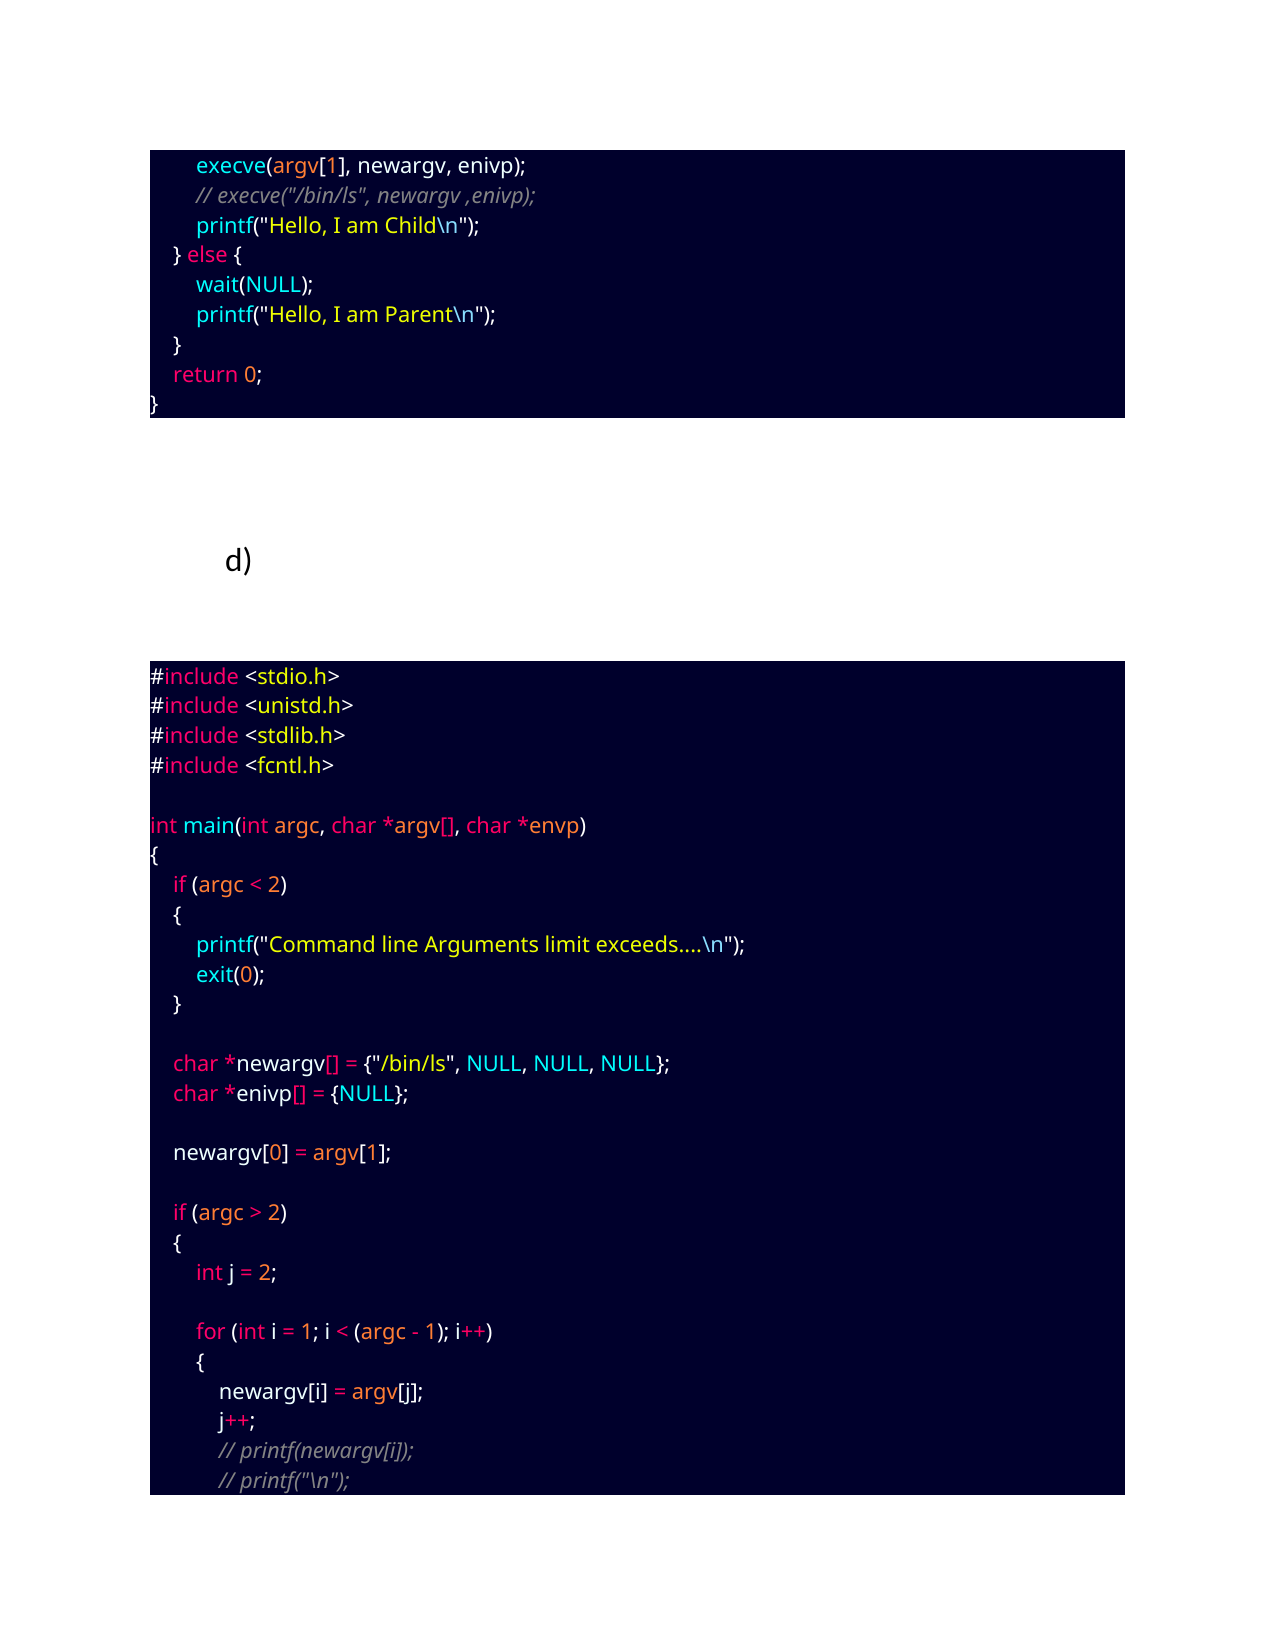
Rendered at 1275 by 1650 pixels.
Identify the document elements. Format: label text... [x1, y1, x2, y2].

text char *enivp[] = {NULL}; [150, 1078, 1125, 1107]
text j++; [150, 1405, 1125, 1435]
text printf("Hello, I am Parent\n"); [150, 299, 1125, 329]
text return 0; [150, 358, 1125, 388]
text { [150, 1346, 1125, 1376]
text { [150, 839, 1125, 869]
text // execve("/bin/ls", newargv ,enivp); [150, 180, 1125, 209]
text printf("Hello, I am Child\n"); [150, 209, 1125, 239]
text // printf("\n"); [150, 1465, 1125, 1495]
text // printf(newargv[i]); [150, 1435, 1125, 1465]
text newargv[i] = argv[j]; [150, 1376, 1125, 1405]
text int j = 2; [150, 1256, 1125, 1286]
text if (argc > 2) [150, 1197, 1125, 1227]
text for (int i = 1; i < (argc - 1); i++) [150, 1316, 1125, 1346]
text execve(argv[1], newargv, enivp); [150, 150, 1125, 180]
text if (argc < 2) [150, 869, 1125, 899]
text #include <stdlib.h> [150, 720, 1125, 750]
text } else { [150, 239, 1125, 269]
text int main(int argc, char *argv[], char *envp) [150, 809, 1125, 839]
text char *newargv[] = {"/bin/ls", NULL, NULL, NULL}; [150, 1048, 1125, 1078]
text #include <stdio.h> [150, 661, 1125, 690]
text newargv[0] = argv[1]; [150, 1137, 1125, 1167]
text } [150, 988, 1125, 1018]
text { [150, 899, 1125, 929]
text printf("Command line Arguments limit exceeds....\n"); [150, 929, 1125, 958]
text { [150, 1227, 1125, 1256]
text } [150, 388, 1125, 418]
text #include <fcntl.h> [150, 750, 1125, 780]
text } [150, 329, 1125, 358]
text #include <unistd.h> [150, 690, 1125, 720]
text wait(NULL); [150, 269, 1125, 299]
text exit(0); [150, 958, 1125, 988]
